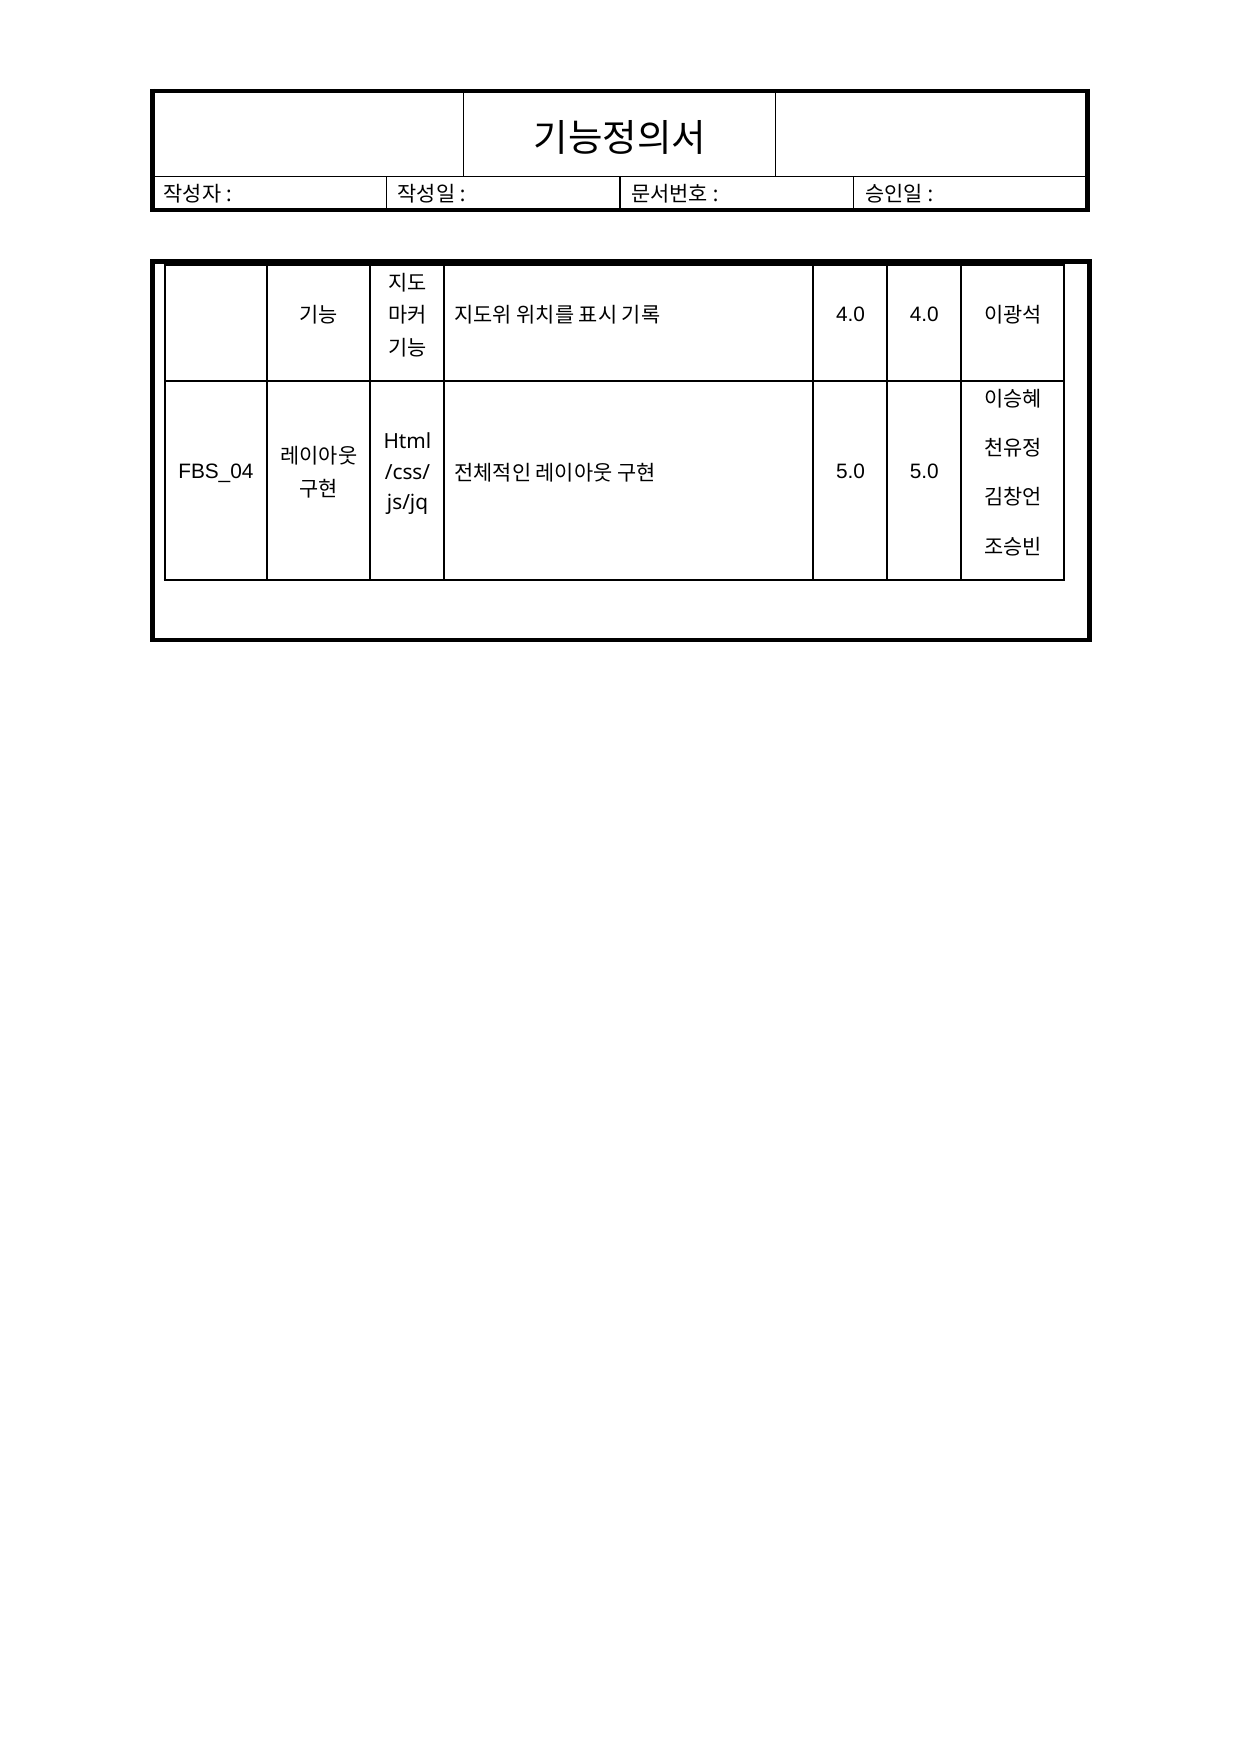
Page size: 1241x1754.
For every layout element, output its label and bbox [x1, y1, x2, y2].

table_header [155, 264, 1087, 638]
